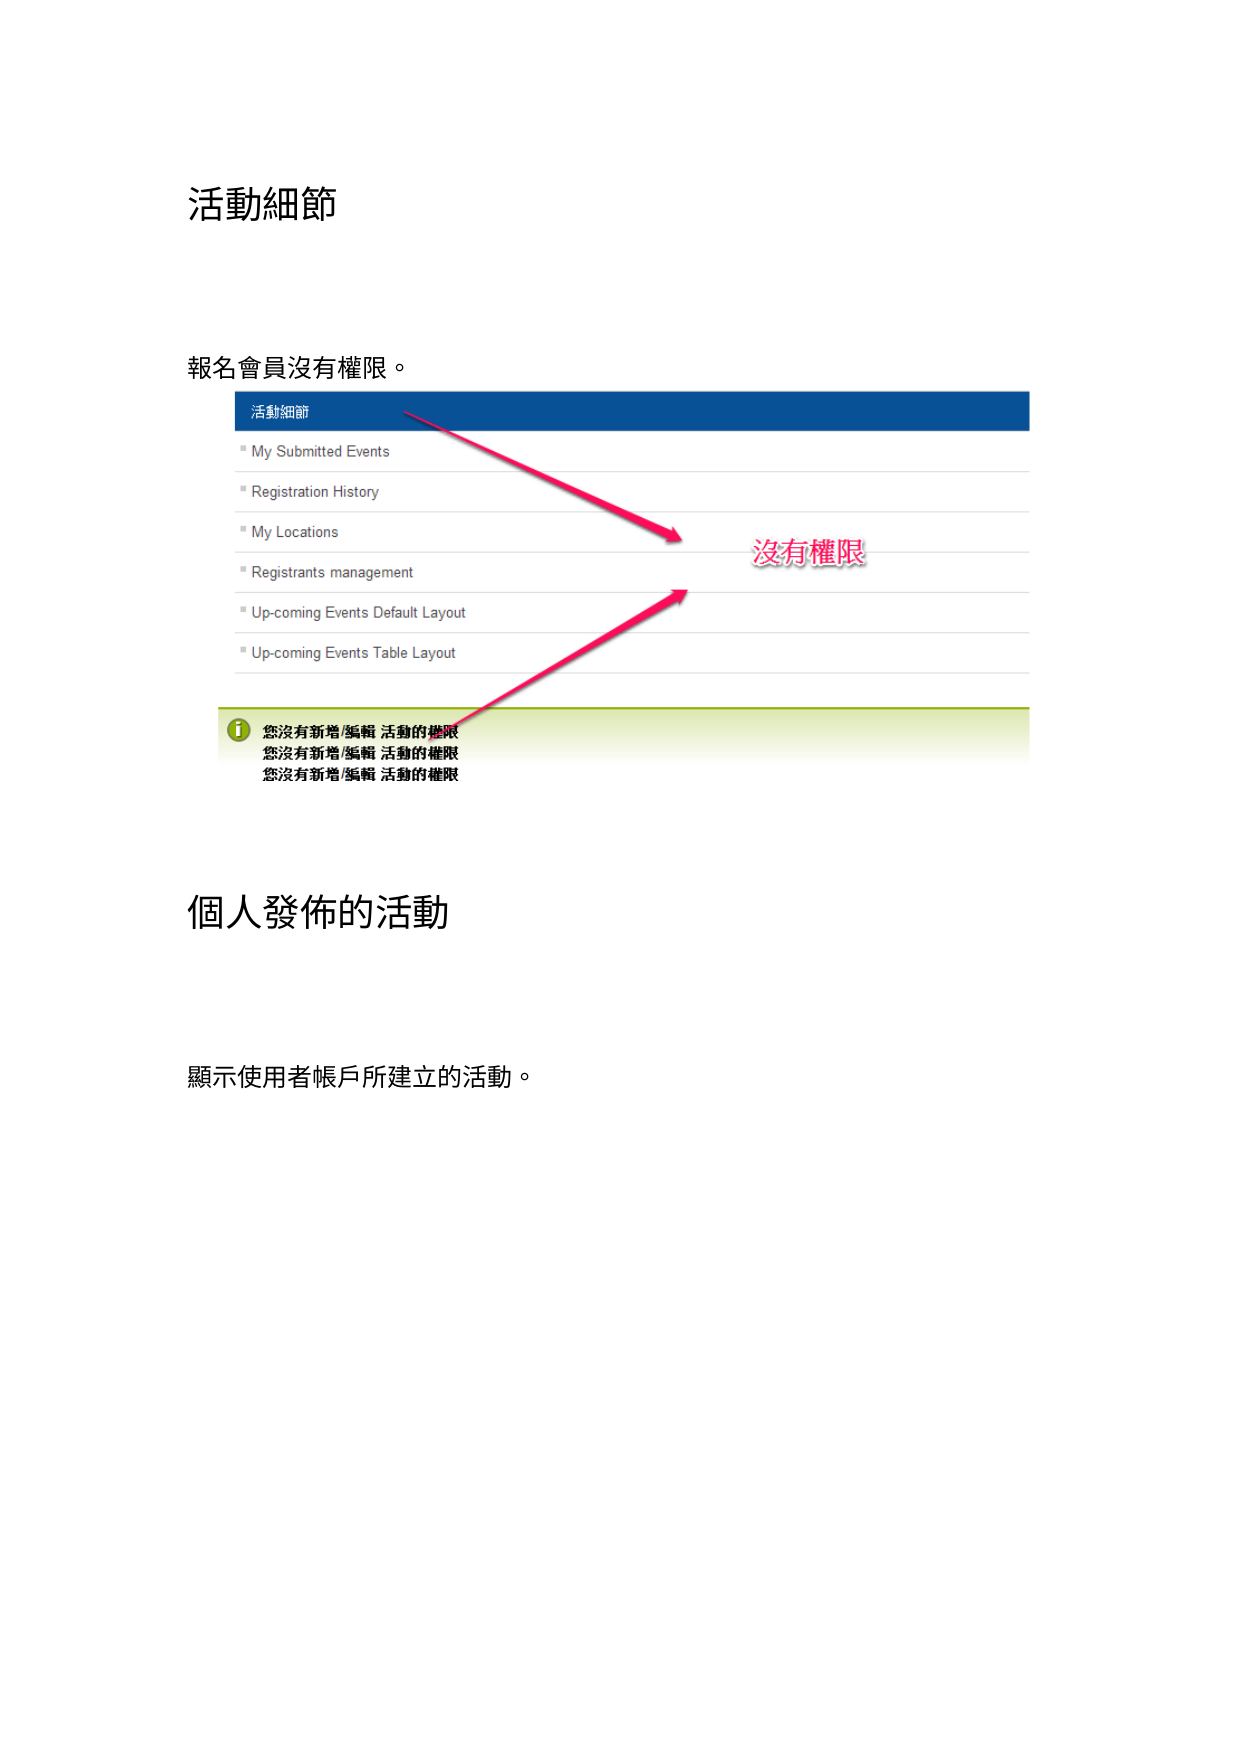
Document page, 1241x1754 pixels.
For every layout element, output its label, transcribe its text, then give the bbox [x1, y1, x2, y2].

text 顯示使用者帳戶所建立的活動。 [187, 1057, 1053, 1094]
text 報名會員沒有權限。 [187, 348, 1053, 385]
subtitle 個人發佈的活動 [187, 873, 1053, 948]
subtitle 活動細節 [187, 164, 1053, 239]
picture [187, 385, 1053, 781]
